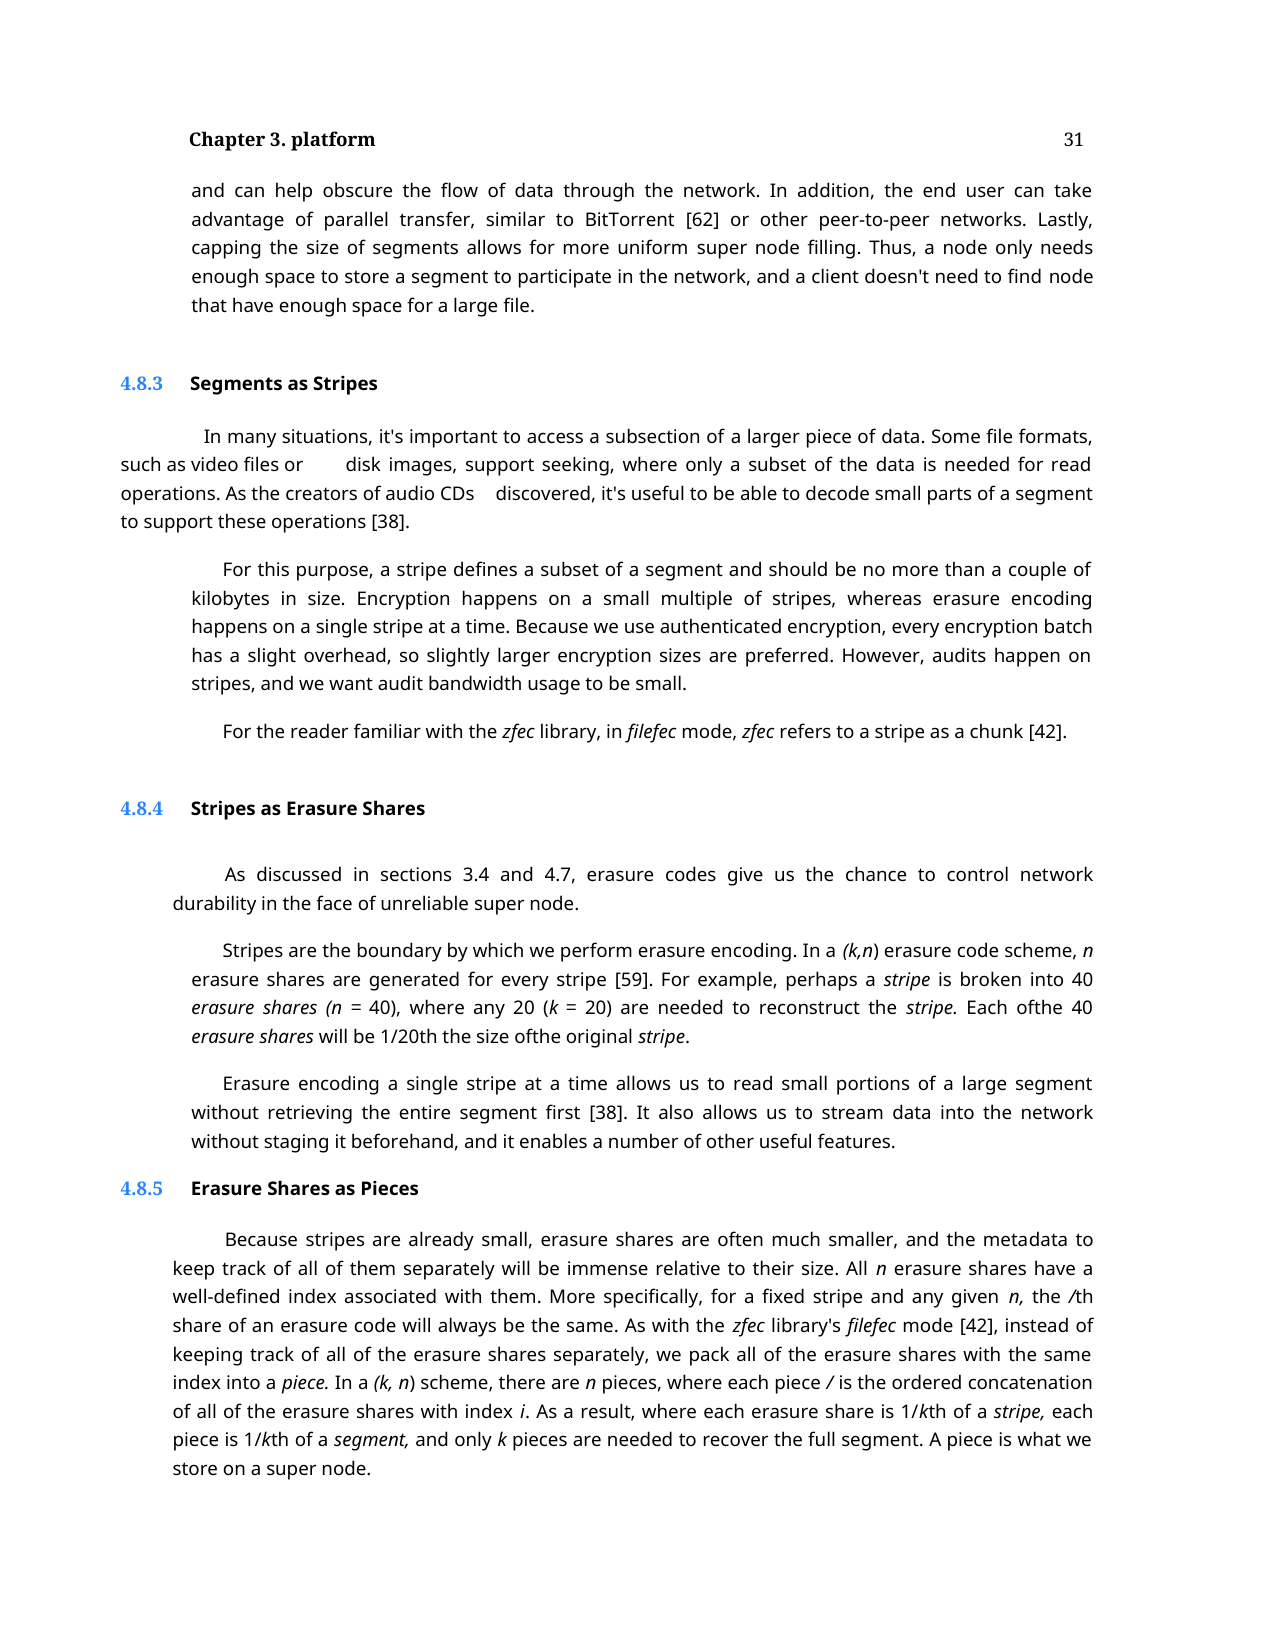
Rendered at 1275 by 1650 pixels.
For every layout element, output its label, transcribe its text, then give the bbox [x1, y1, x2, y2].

list Erasure Shares as Pieces [120, 1172, 1093, 1201]
text For the reader familiar with the zfec library, in filefec mode, zfec refers to a stripe as a chunk [42]. [191, 715, 1093, 744]
text Stripes are the boundary by which we perform erasure encoding. In a (k,n) erasure code scheme, n erasure shares are generated for every stripe [59]. For example, perhaps a stripe is broken into 40 erasure shares (n = 40), where any 20 (k = 20) are needed to reconstruct the stripe. Each ofthe 40 erasure shares will be 1/20th the size ofthe original stripe. [191, 934, 1093, 1049]
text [191, 174, 1093, 318]
text Erasure encoding a single stripe at a time allows us to read small portions of a large segment without retrieving the entire segment first [38]. It also allows us to stream data into the network without staging it beforehand, and it enables a number of other useful features. [191, 1068, 1093, 1154]
list Segments as Stripes [120, 368, 1093, 396]
list Stripes as Erasure Shares [120, 792, 1093, 821]
text Because stripes are already small, erasure shares are often much smaller, and the metadata to keep track of all of them separately will be immense relative to their size. All n erasure shares have a well-defined index associated with them. More specifically, for a fixed stripe and any given n, the /th share of an erasure code will always be the same. As with the zfec library's filefec mode [42], instead of keeping track of all of the erasure shares separately, we pack all of the erasure shares with the same index into a piece. In a (k, n) scheme, there are n pieces, where each piece / is the ordered concatenation of all of the erasure shares with index i. As a result, where each erasure share is 1/kth of a stripe, each piece is 1/kth of a segment, and only k pieces are needed to recover the full segment. A piece is what we store on a super node. [172, 1224, 1093, 1481]
text In many situations, it's important to access a subsection of a larger piece of data. Some file formats, such as video files or disk images, support seeking, where only a subset of the data is needed for read operations. As the creators of audio CDs discovered, it's useful to be able to decode small parts of a segment to support these operations [38]. [120, 420, 1093, 534]
text For this purpose, a stripe defines a subset of a segment and should be no more than a couple of kilobytes in size. Encryption happens on a small multiple of stripes, whereas erasure encoding happens on a single stripe at a time. Because we use authenticated encryption, every encryption batch has a slight overhead, so slightly larger encryption sizes are preferred. However, audits happen on stripes, and we want audit bandwidth usage to be small. [191, 553, 1093, 697]
text As discussed in sections 3.4 and 4.7, erasure codes give us the chance to control network durability in the face of unreliable super node. [172, 859, 1093, 916]
